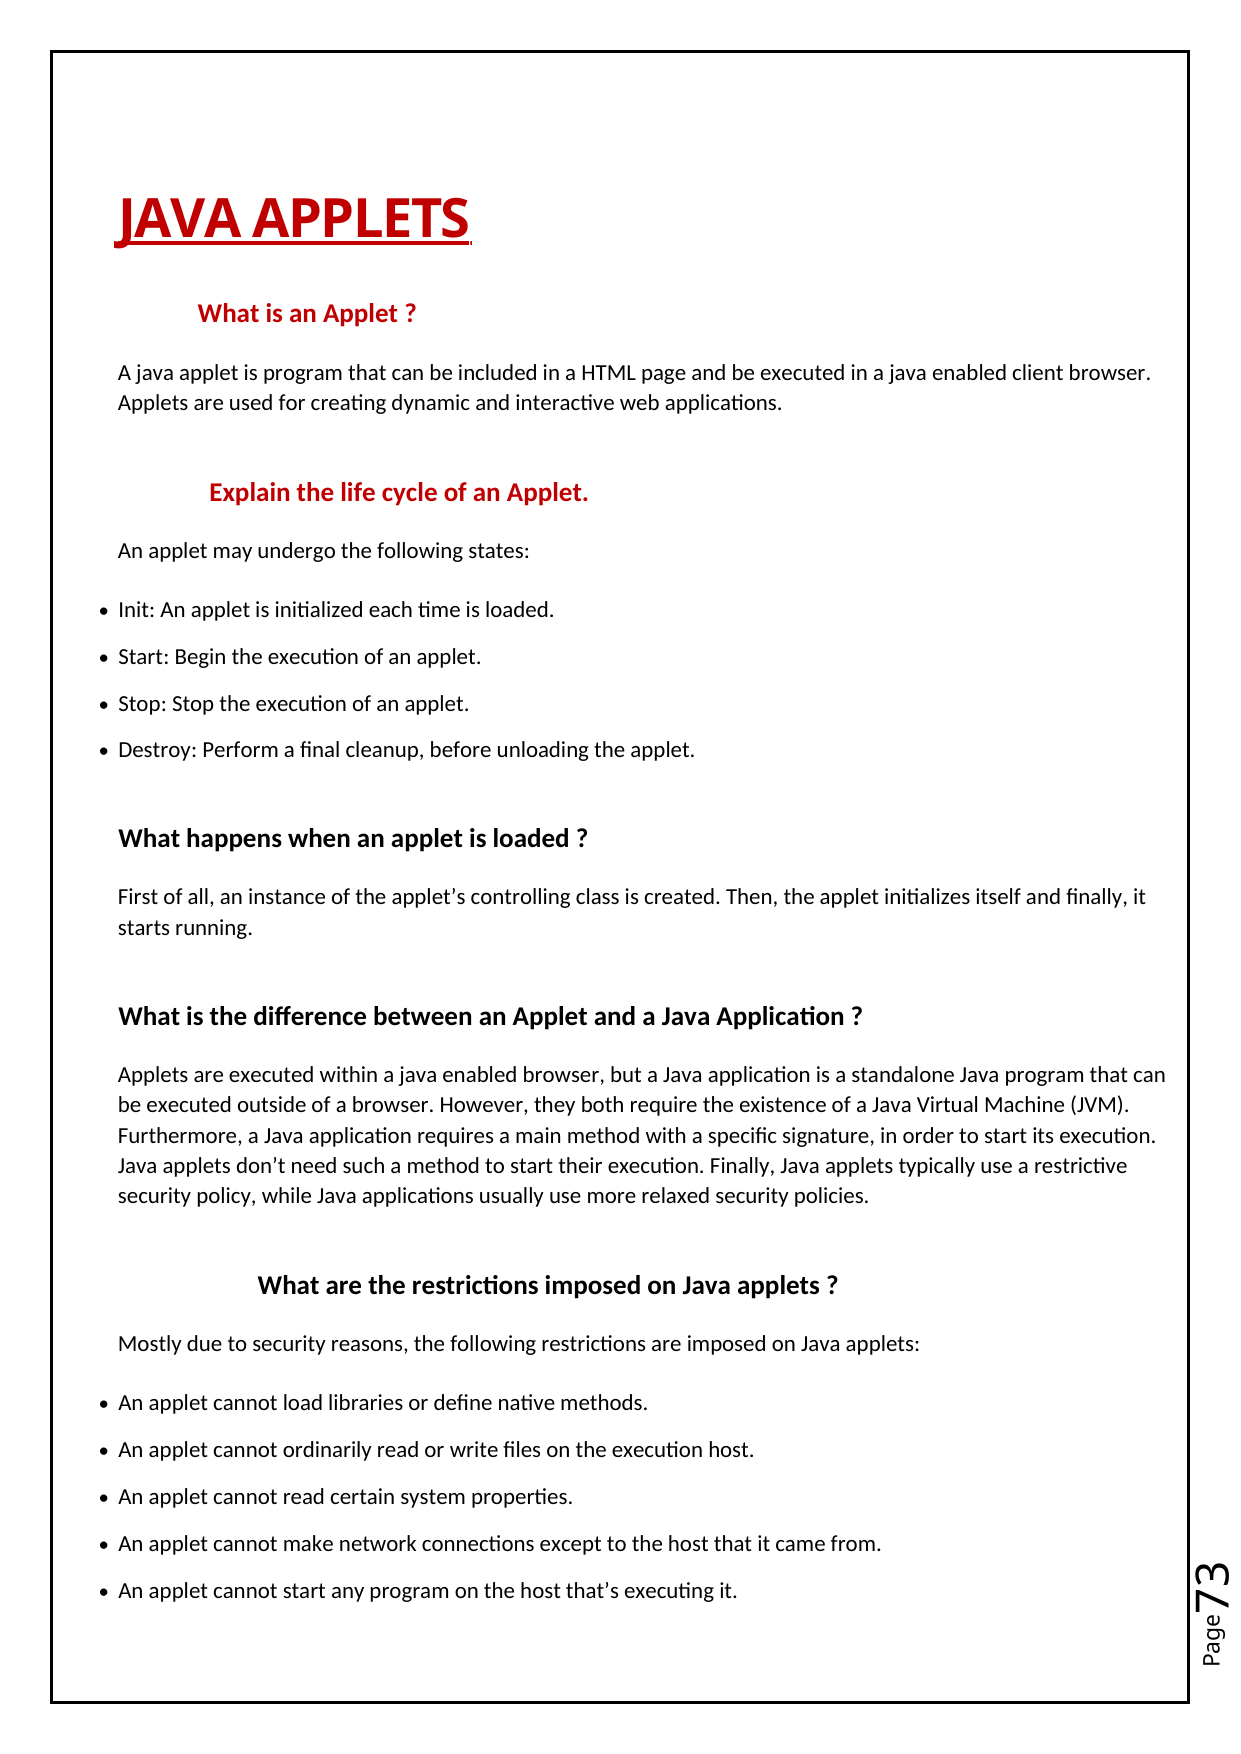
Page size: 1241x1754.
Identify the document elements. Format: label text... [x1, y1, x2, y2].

list An applet cannot make network connections except to the host that it came from. [98, 1529, 1181, 1557]
list An applet cannot load libraries or define native methods. [98, 1388, 1181, 1416]
text What is an Applet ? [118, 297, 1181, 329]
text An applet may undergo the following states: [118, 536, 1181, 564]
list Start: Begin the execution of an applet. [98, 642, 1181, 670]
list An applet cannot start any program on the host that’s executing it. [98, 1576, 1181, 1604]
text First of all, an instance of the applet’s controlling class is created. Then, the applet initializes itself and finally, it starts running. [118, 882, 1181, 941]
list Stop: Stop the execution of an applet. [98, 689, 1181, 717]
text A java applet is program that can be included in a HTML page and be executed in a java enabled client browser. Applets are used for creating dynamic and interactive web applications. [118, 358, 1181, 416]
text Mostly due to security reasons, the following restrictions are imposed on Java applets: [118, 1329, 1181, 1357]
list Destroy: Perform a final cleanup, before unloading the applet. [98, 736, 1181, 763]
text Explain the life cycle of an Applet. [117, 475, 1181, 508]
text What are the restrictions imposed on Java applets ? [257, 1268, 1181, 1301]
list Init: An applet is initialized each time is loaded. [98, 595, 1181, 623]
text What happens when an applet is loaded ? [118, 821, 1181, 854]
list An applet cannot ordinarily read or write files on the execution host. [98, 1435, 1181, 1463]
text What is the difference between an Applet and a Java Application ? [118, 999, 1181, 1032]
title Java Applets [118, 187, 1181, 250]
text Applets are executed within a java enabled browser, but a Java application is a standalone Java program that can be executed outside of a browser. However, they both require the existence of a Java Virtual Machine (JVM). Furthermore, a Java application requires a main method with a specific signature, in order to start its execution. Java applets don’t need such a method to start their execution. Finally, Java applets typically use a restrictive security policy, while Java applications usually use more relaxed security policies. [118, 1060, 1181, 1209]
list An applet cannot read certain system properties. [98, 1482, 1181, 1510]
